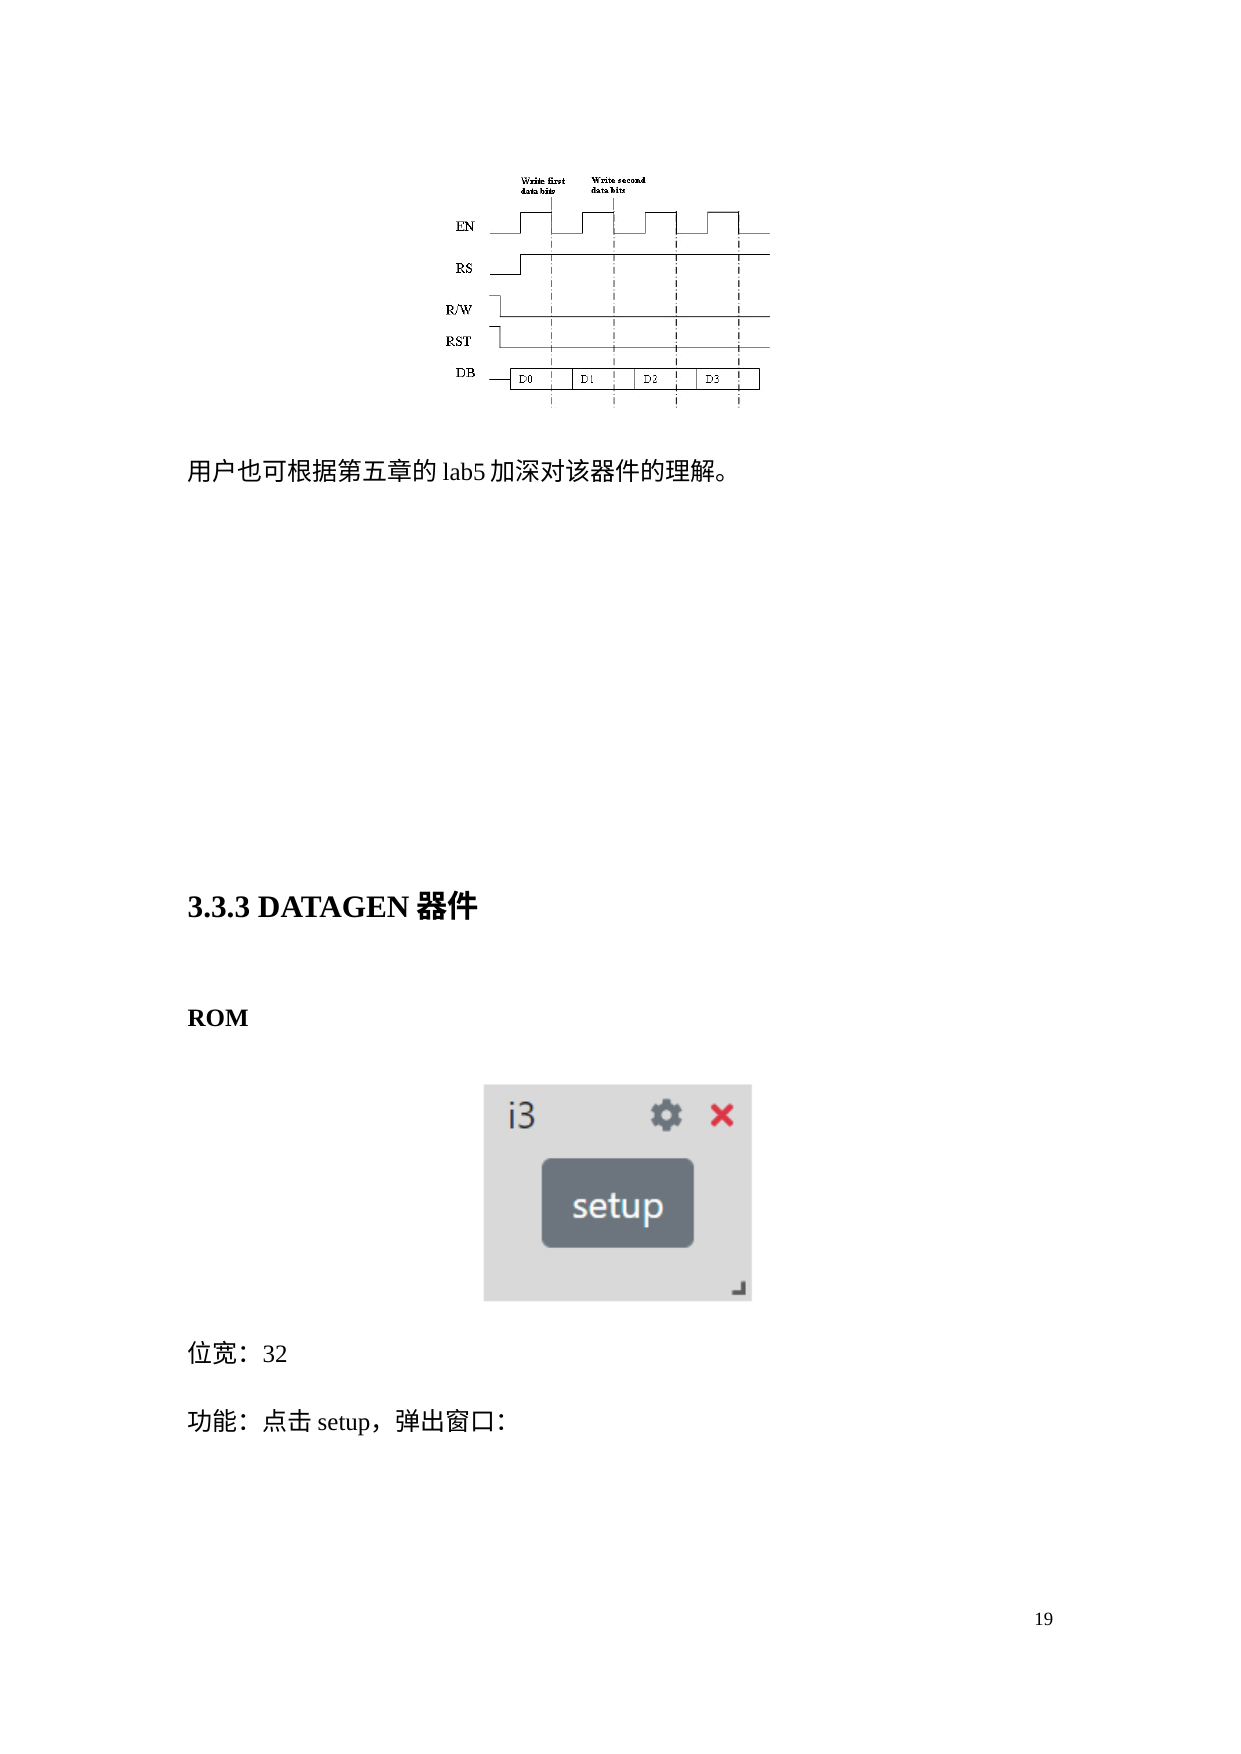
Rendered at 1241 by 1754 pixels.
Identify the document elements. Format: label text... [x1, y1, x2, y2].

subtitle ROM [187, 1000, 1053, 1034]
text 用户也可根据第五章的lab5加深对该器件的理解。 [187, 436, 1053, 503]
picture [443, 163, 798, 421]
picture [481, 1080, 760, 1303]
subtitle 3.3.3 DATAGEN器件 [187, 870, 1053, 938]
text 位宽：32 [187, 1318, 1053, 1386]
text 功能：点击setup，弹出窗口： [187, 1386, 1053, 1454]
